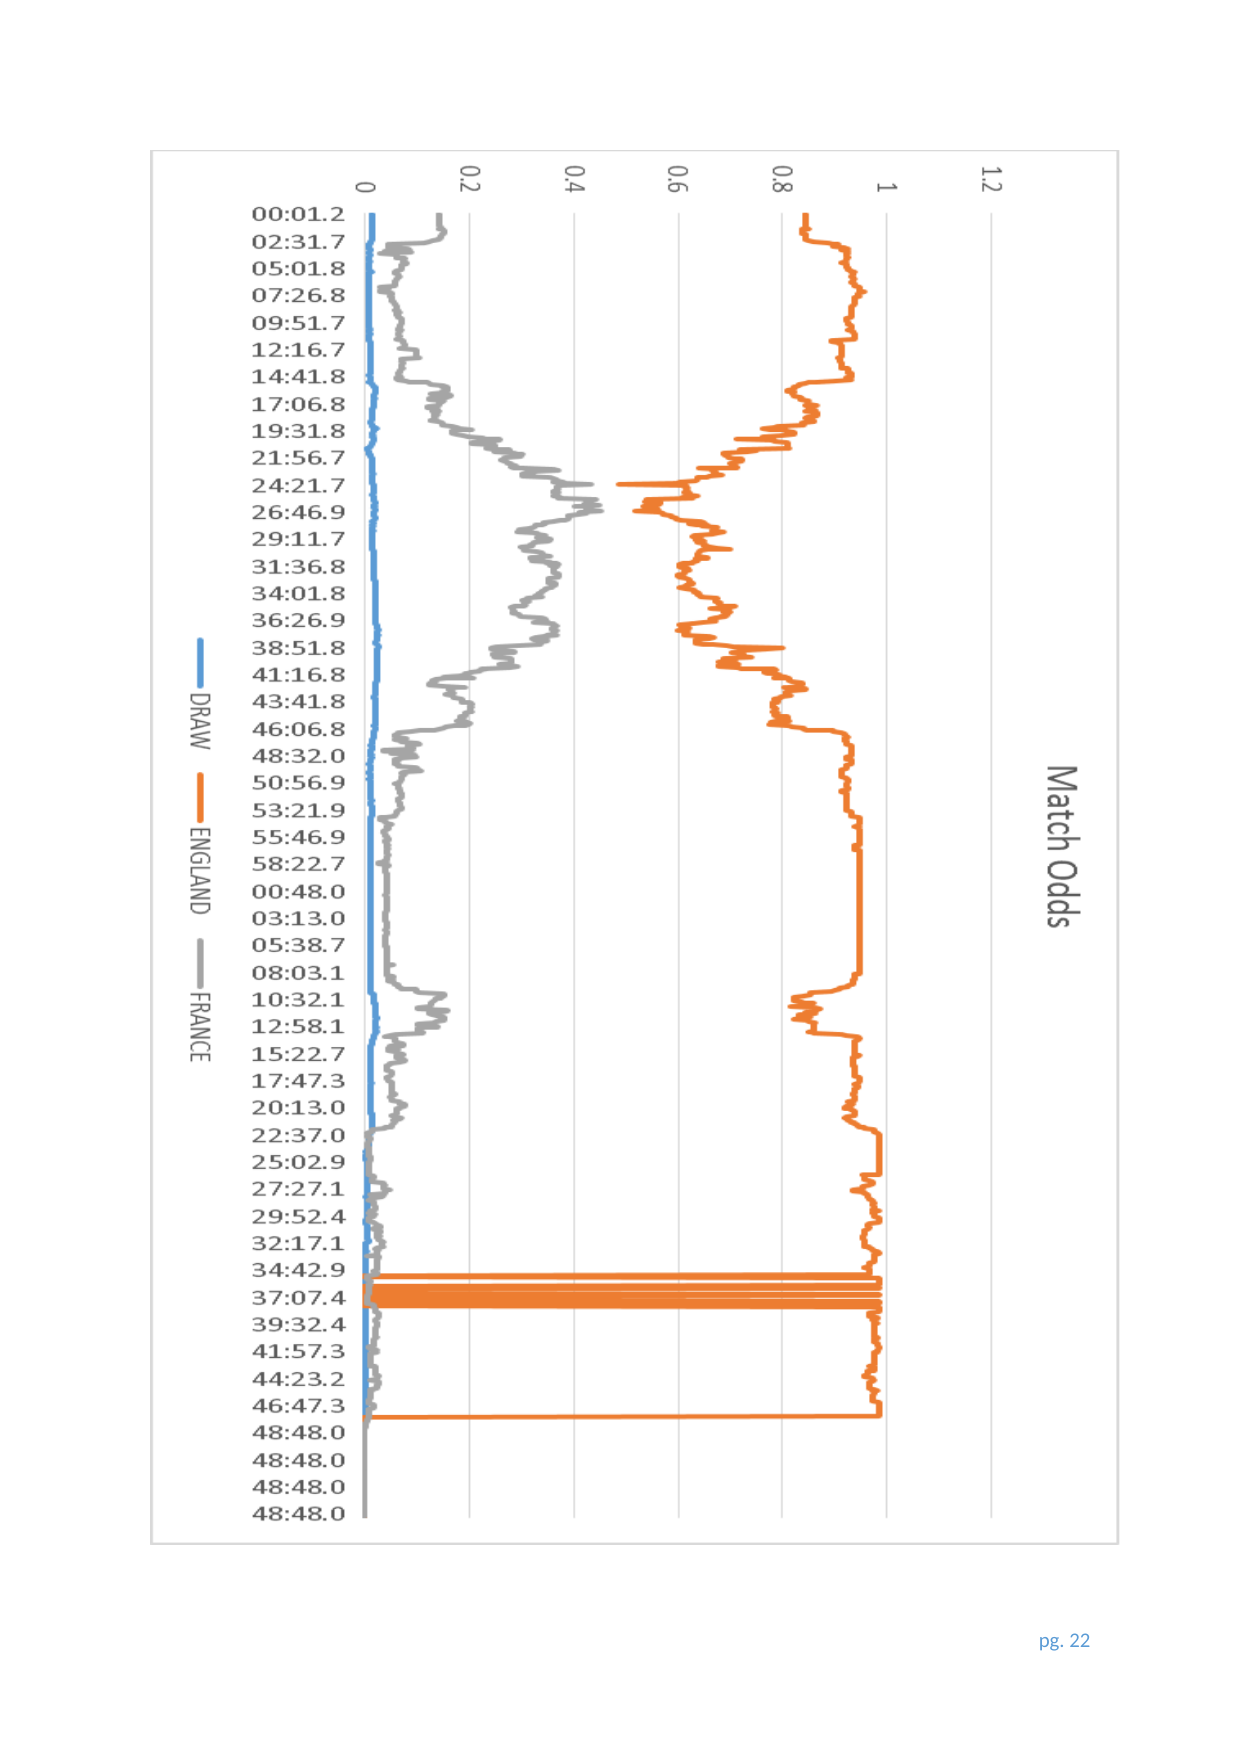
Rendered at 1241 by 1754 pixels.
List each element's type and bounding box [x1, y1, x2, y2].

picture [150, 150, 1120, 1545]
